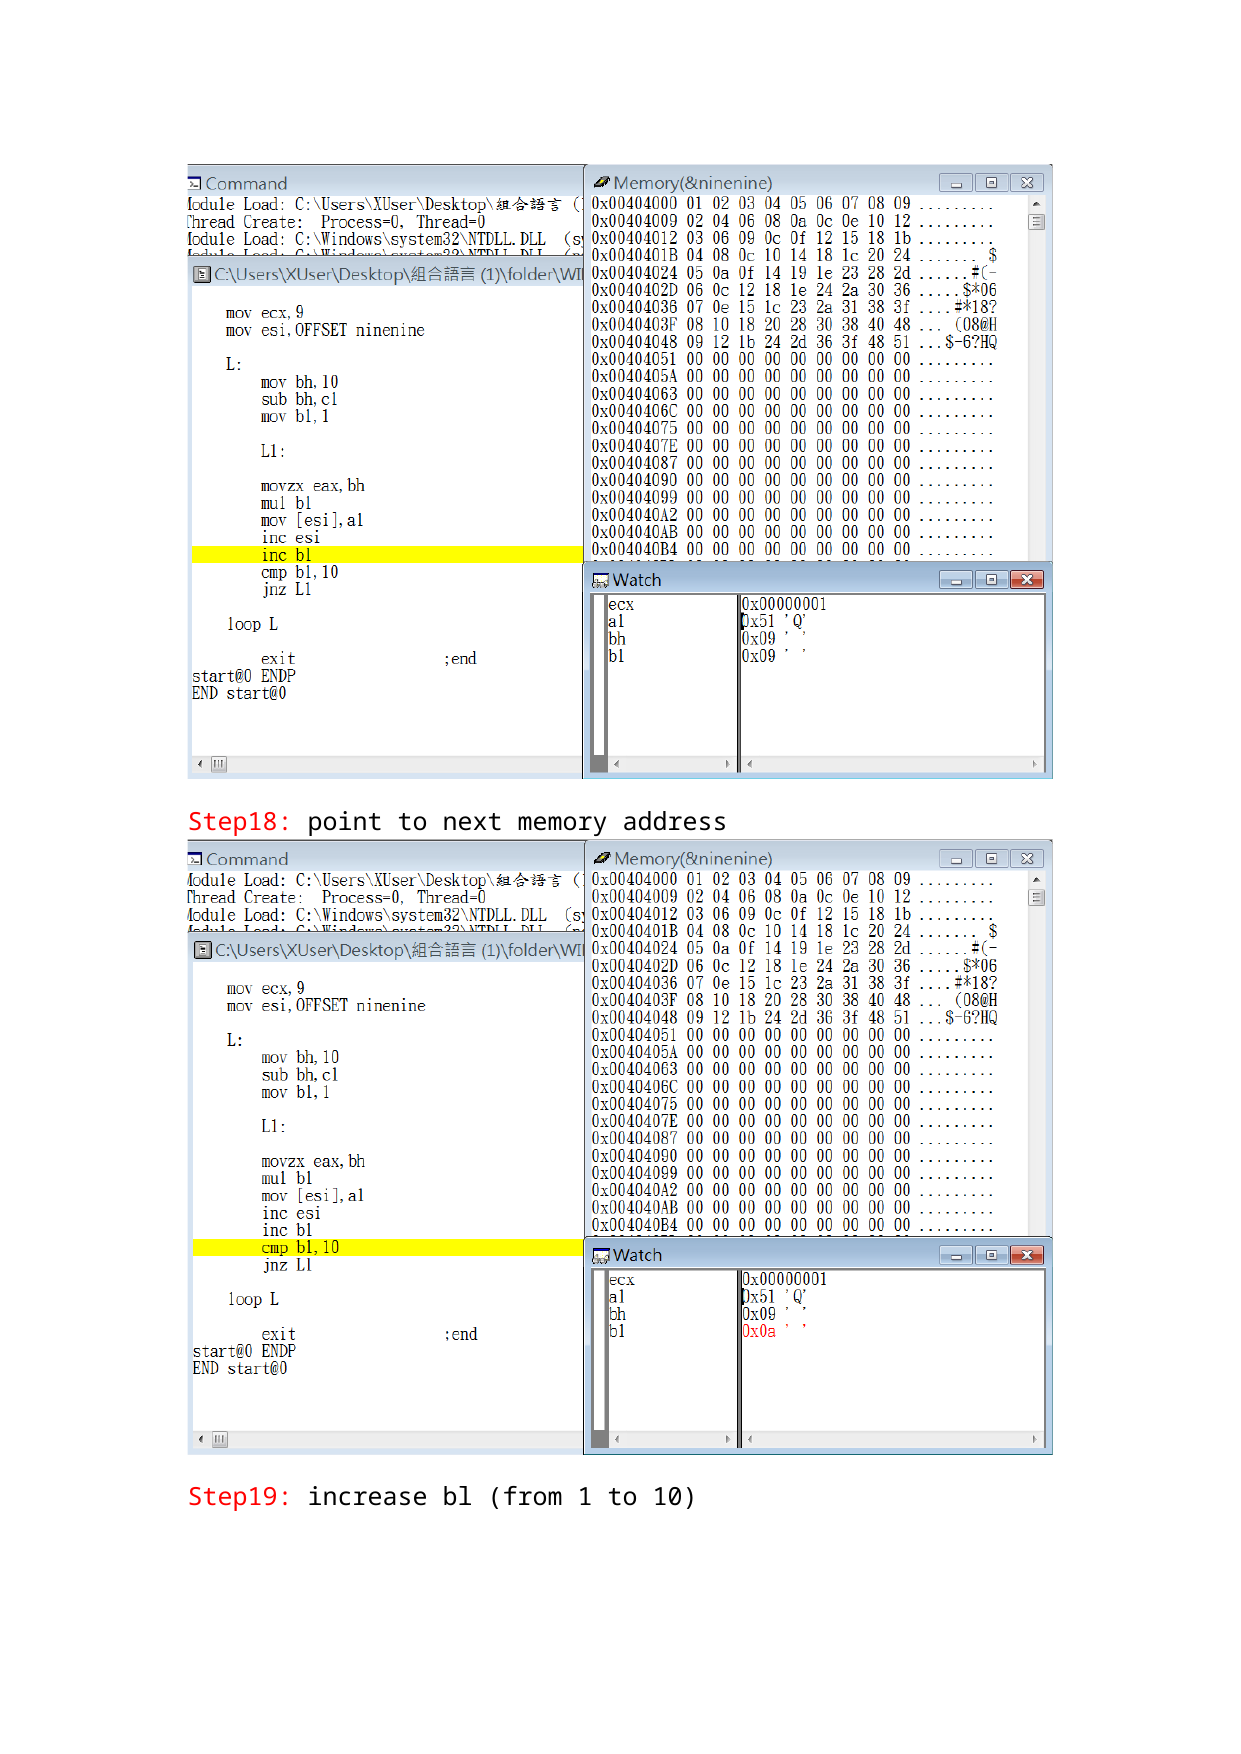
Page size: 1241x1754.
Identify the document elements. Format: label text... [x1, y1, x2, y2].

picture [187, 839, 1053, 1455]
text Step19: increase bl (from 1 to 10) [187, 1477, 1053, 1514]
text Step18: point to next memory address [187, 802, 1053, 839]
picture [187, 164, 1053, 779]
